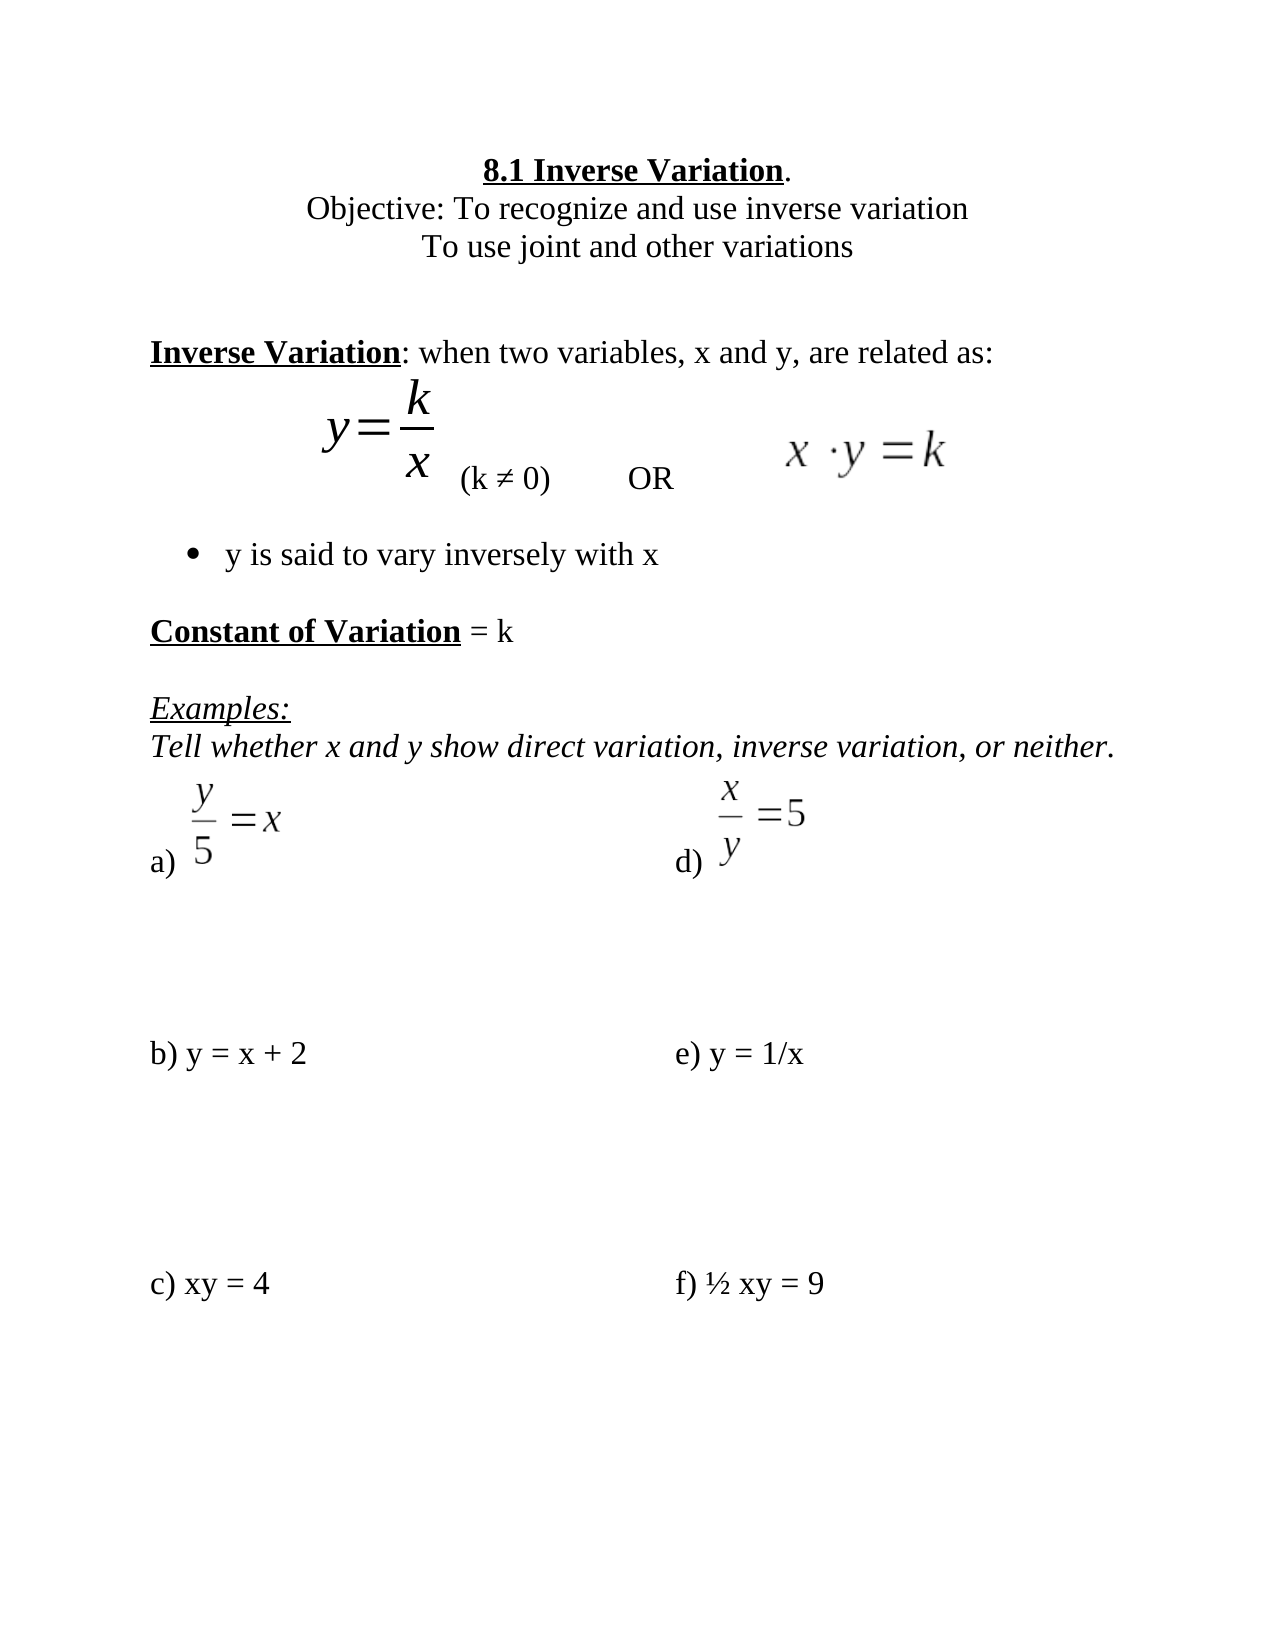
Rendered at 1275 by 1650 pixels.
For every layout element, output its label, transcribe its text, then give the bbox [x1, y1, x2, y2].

text b) y = x + 2 e) y = 1/x [150, 1033, 1125, 1072]
list y is said to vary inversely with x [187, 534, 1125, 573]
text 8.1 Inverse Variation. Objective: To recognize and use inverse variation To use joint and other variations [150, 150, 1125, 265]
text Constant of Variation = k [150, 611, 1125, 649]
text a) d) [150, 764, 1125, 880]
text Inverse Variation: when two variables, x and y, are related as: [150, 332, 1125, 370]
text (k ≠ 0) OR [150, 370, 1125, 496]
text Examples: [150, 688, 1125, 726]
text Tell whether x and y show direct variation, inverse variation, or neither. [150, 726, 1125, 764]
text c) xy = 4 f) ½ xy = 9 [150, 1263, 1125, 1302]
